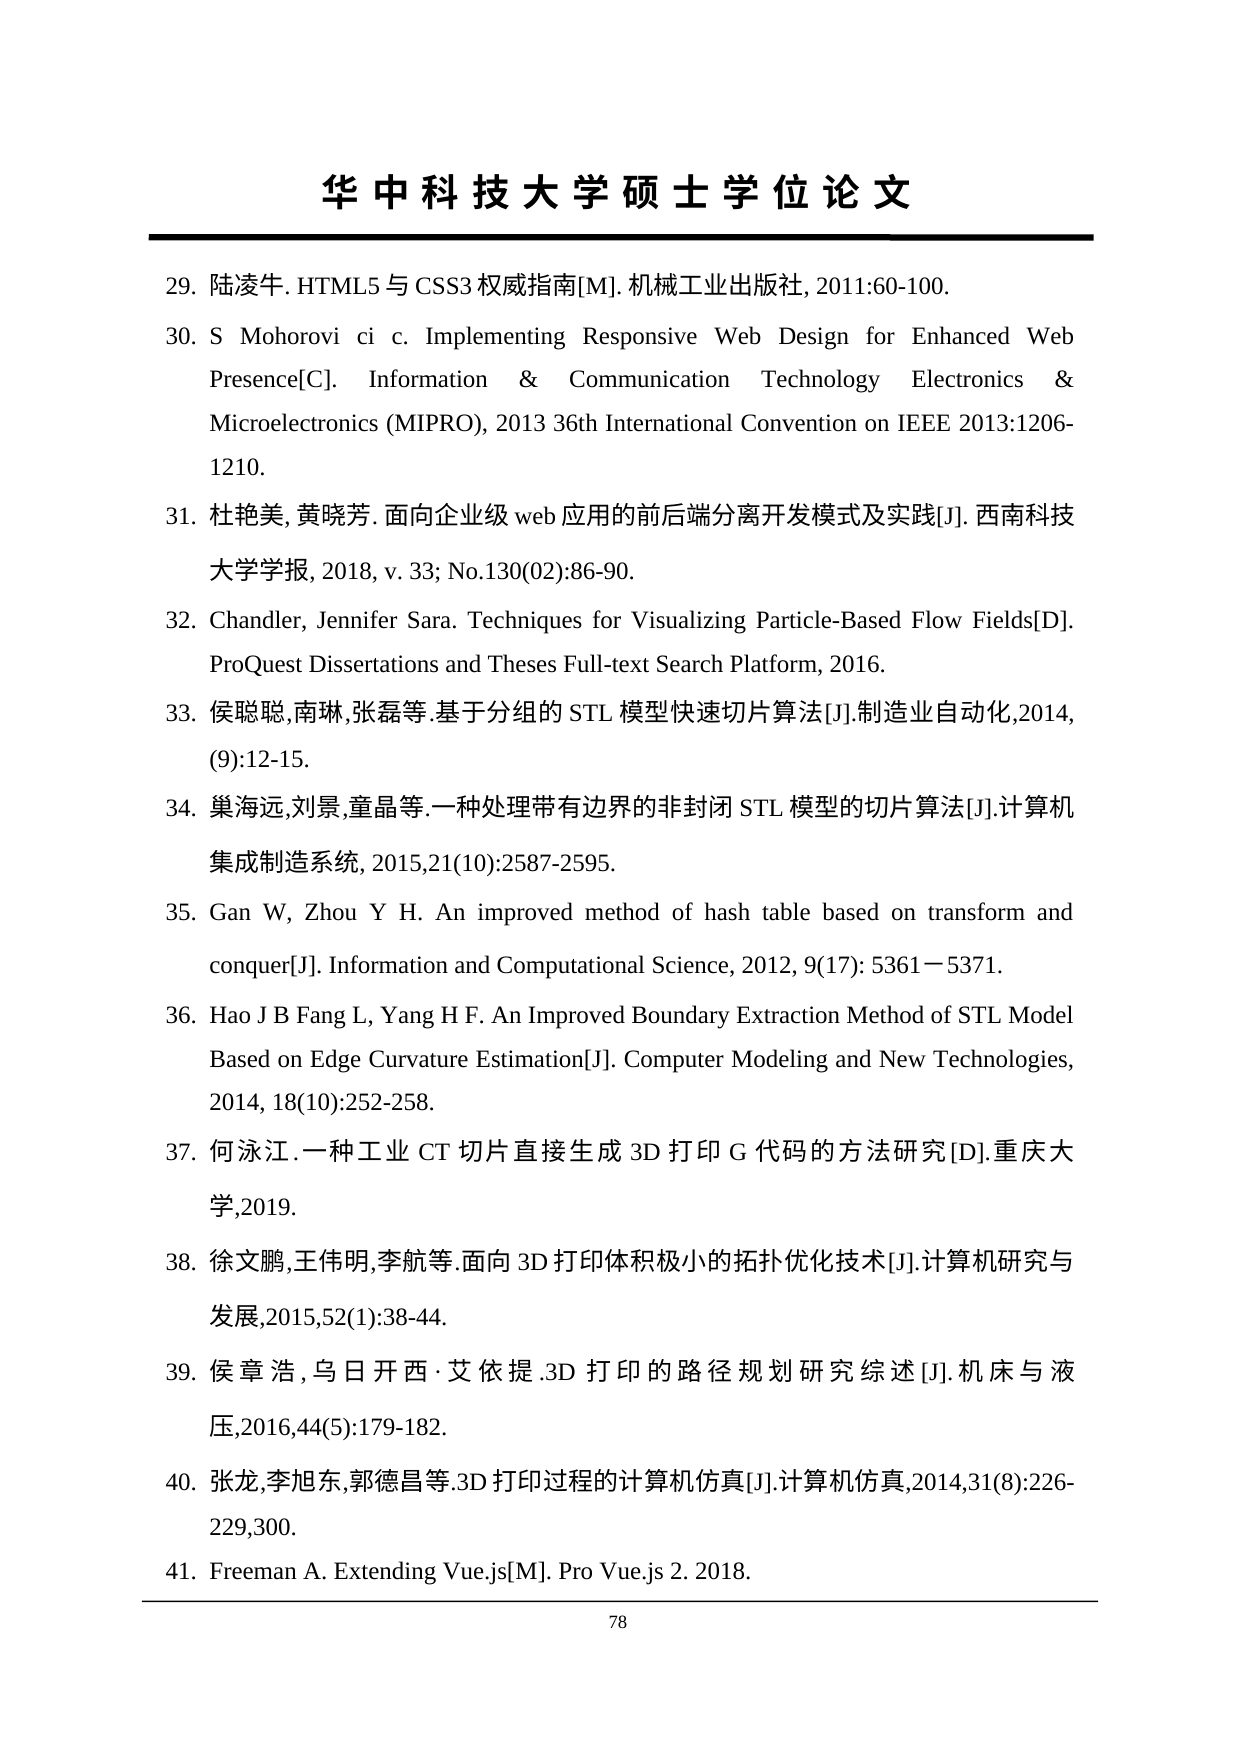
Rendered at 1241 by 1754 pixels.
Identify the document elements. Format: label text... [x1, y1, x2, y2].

list Gan W, Zhou Y H. An improved method of hash table based on transform and conquer[J]. Information and Computational Science, 2012, 9(17): 5361－5371. [165, 897, 1075, 981]
list Freeman A. Extending Vue.js[M]. Pro Vue.js 2. 2018. [165, 1556, 1075, 1584]
list 巢海远,刘景,童晶等.一种处理带有边界的非封闭STL模型的切片算法[J].计算机集成制造系统, 2015,21(10):2587-2595. [165, 787, 1075, 879]
list 张龙,李旭东,郭德昌等.3D打印过程的计算机仿真[J].计算机仿真,2014,31(8):226-229,300. [165, 1461, 1075, 1541]
list 侯章浩,乌日开西·艾依提.3D打印的路径规划研究综述[J].机床与液压,2016,44(5):179-182. [165, 1351, 1075, 1442]
list 陆凌牛. HTML5与CSS3权威指南[M]. 机械工业出版社, 2011:60-100. [165, 266, 1075, 302]
list 徐文鹏,王伟明,李航等.面向3D打印体积极小的拓扑优化技术[J].计算机研究与发展,2015,52(1):38-44. [165, 1241, 1075, 1332]
list 侯聪聪,南琳,张磊等.基于分组的STL模型快速切片算法[J].制造业自动化,2014,(9):12-15. [165, 693, 1075, 773]
list 杜艳美, 黄晓芳. 面向企业级web应用的前后端分离开发模式及实践[J]. 西南科技大学学报, 2018, v. 33; No.130(02):86-90. [165, 495, 1075, 587]
list 何泳江.一种工业CT切片直接生成3D打印G代码的方法研究[D].重庆大学,2019. [165, 1131, 1075, 1222]
list S Mohorovi ci c. Implementing Responsive Web Design for Enhanced Web Presence[C]. Information & Communication Technology Electronics & Microelectronics (MIPRO), 2013 36th International Convention on IEEE 2013:1206-1210. [165, 321, 1075, 481]
list Hao J B Fang L, Yang H F. An Improved Boundary Extraction Method of STL Model Based on Edge Curvature Estimation[J]. Computer Modeling and New Technologies, 2014, 18(10):252-258. [165, 1000, 1075, 1116]
list Chandler, Jennifer Sara. Techniques for Visualizing Particle-Based Flow Fields[D]. ProQuest Dissertations and Theses Full-text Search Platform, 2016. [165, 605, 1075, 678]
